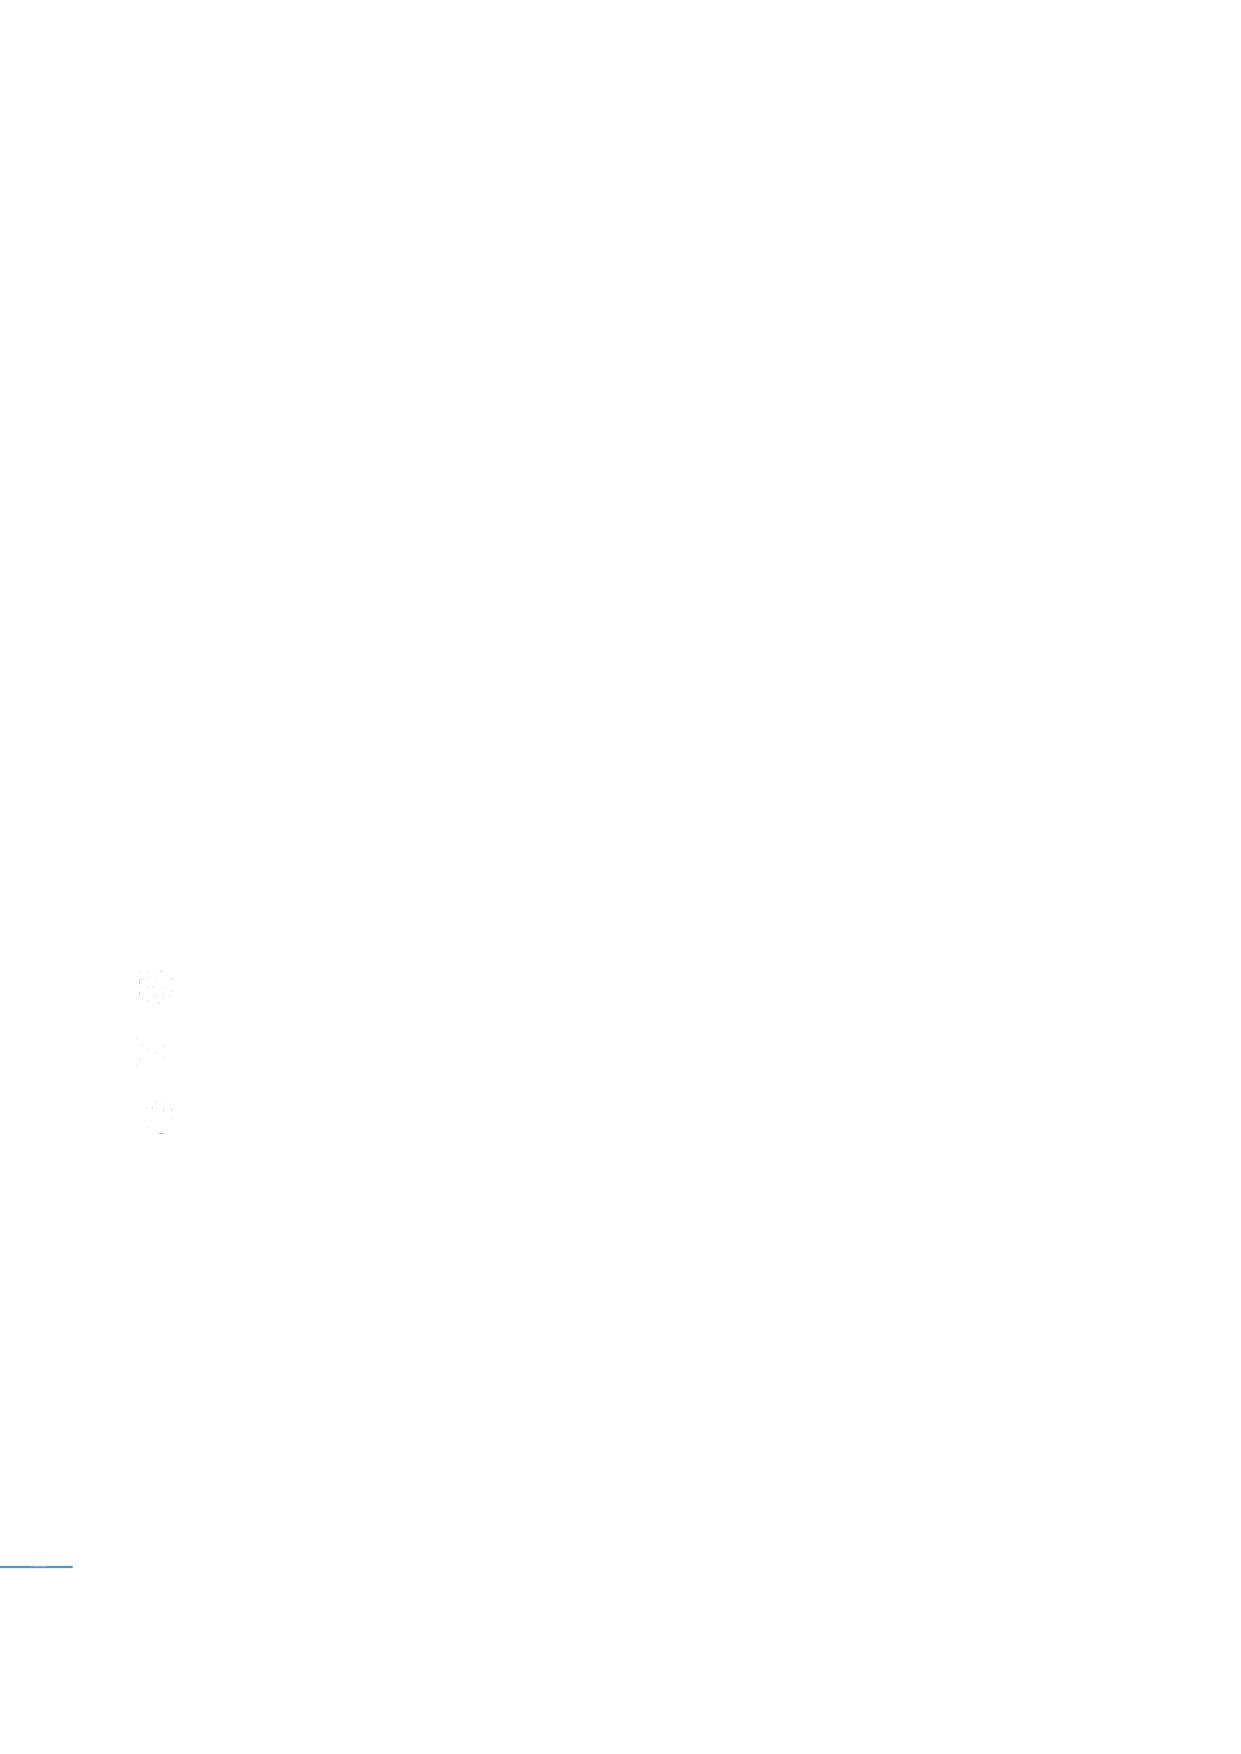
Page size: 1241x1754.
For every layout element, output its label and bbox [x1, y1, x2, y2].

picture [132, 1033, 172, 1072]
picture [132, 964, 172, 1004]
picture [132, 1095, 172, 1134]
